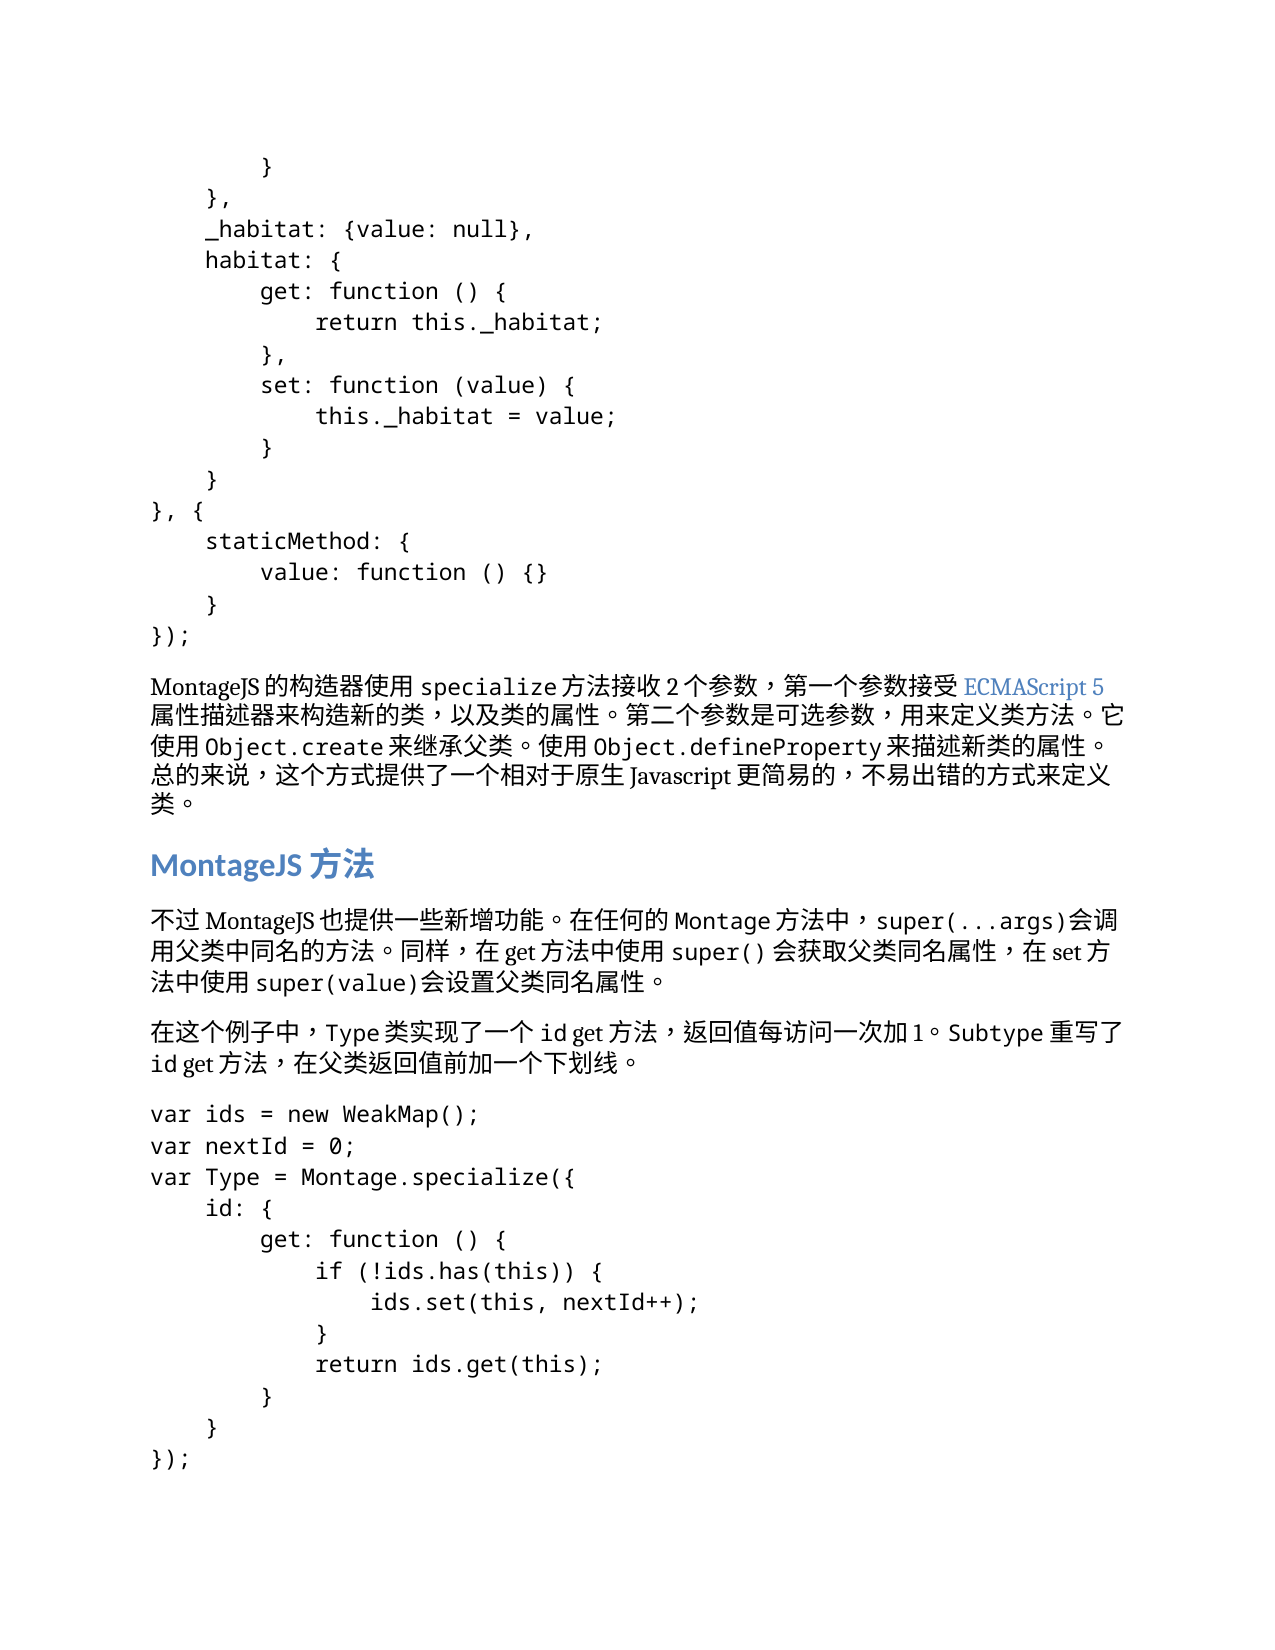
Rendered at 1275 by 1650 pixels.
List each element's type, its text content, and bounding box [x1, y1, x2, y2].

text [150, 150, 1125, 650]
subtitle MontageJS方法 [150, 840, 1125, 886]
text 在这个例子中，Type类实现了一个id get方法，返回值每访问一次加1。Subtype 重写了id get方法，在父类返回值前加一个下划线。 [150, 1017, 1125, 1079]
text MontageJS的构造器使用specialize方法接收2个参数，第一个参数接受ECMAScript 5属性描述器来构造新的类，以及类的属性。第二个参数是可选参数，用来定义类方法。它使用Object.create来继承父类。使用Object.defineProperty来描述新类的属性。总的来说，这个方式提供了一个相对于原生Javascript更简易的，不易出错的方式来定义类。 [150, 671, 1125, 819]
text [150, 1098, 1125, 1473]
text 不过MontageJS也提供一些新增功能。在任何的Montage方法中，super(...args)会调用父类中同名的方法。同样，在get方法中使用super() 会获取父类同名属性，在set方法中使用super(value)会设置父类同名属性。 [150, 904, 1125, 998]
